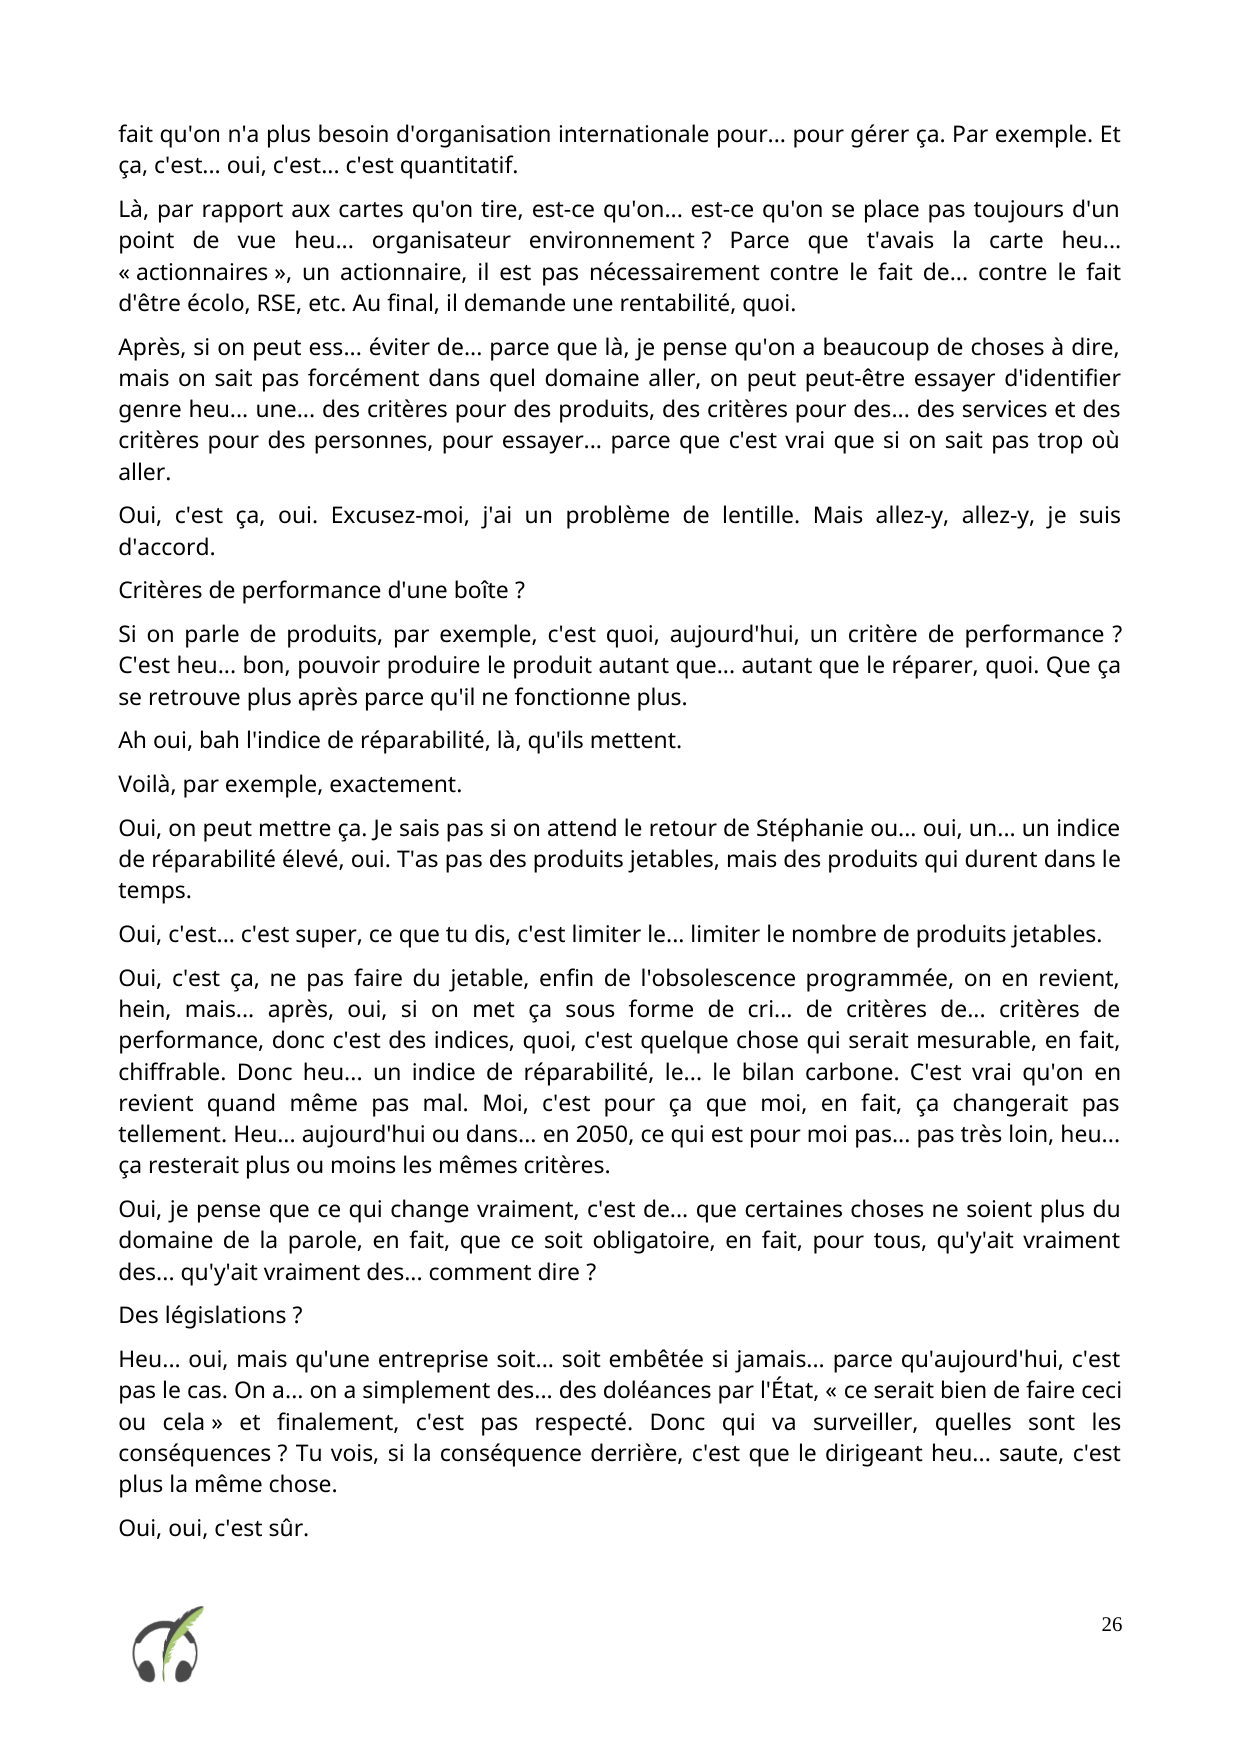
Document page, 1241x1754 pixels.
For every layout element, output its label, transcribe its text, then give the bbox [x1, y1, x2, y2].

text Critères de performance d'une boîte ? [118, 574, 1122, 606]
text Si on parle de produits, par exemple, c'est quoi, aujourd'hui, un critère de performance ? C'est heu... bon, pouvoir produire le produit autant que... autant que le réparer, quoi. Que ça se retrouve plus après parce qu'il ne fonctionne plus. [118, 618, 1122, 712]
picture [121, 1598, 213, 1690]
text Oui, c'est ça, oui. Excusez-moi, j'ai un problème de lentille. Mais allez-y, allez-y, je suis d'accord. [118, 499, 1122, 562]
text Oui, oui, c'est sûr. [118, 1512, 1122, 1543]
text Ah oui, bah l'indice de réparabilité, là, qu'ils mettent. [118, 724, 1122, 756]
text Des législations ? [118, 1299, 1122, 1331]
text Heu... oui, mais qu'une entreprise soit... soit embêtée si jamais... parce qu'aujourd'hui, c'est pas le cas. On a... on a simplement des... des doléances par l'État, « ce serait bien de faire ceci ou cela » et finalement, c'est pas respecté. Donc qui va surveiller, quelles sont les conséquences ? Tu vois, si la conséquence derrière, c'est que le dirigeant heu... saute, c'est plus la même chose. [118, 1343, 1122, 1499]
text Oui, on peut mettre ça. Je sais pas si on attend le retour de Stéphanie ou... oui, un... un indice de réparabilité élevé, oui. T'as pas des produits jetables, mais des produits qui durent dans le temps. [118, 812, 1122, 906]
text Après, si on peut ess... éviter de... parce que là, je pense qu'on a beaucoup de choses à dire, mais on sait pas forcément dans quel domaine aller, on peut peut-être essayer d'identifier genre heu... une... des critères pour des produits, des critères pour des... des services et des critères pour des personnes, pour essayer... parce que c'est vrai que si on sait pas trop où aller. [118, 331, 1122, 487]
text Oui, je pense que ce qui change vraiment, c'est de... que certaines choses ne soient plus du domaine de la parole, en fait, que ce soit obligatoire, en fait, pour tous, qu'y'ait vraiment des... qu'y'ait vraiment des... comment dire ? [118, 1193, 1122, 1287]
text Oui, c'est ça, ne pas faire du jetable, enfin de l'obsolescence programmée, on en revient, hein, mais... après, oui, si on met ça sous forme de cri... de critères de... critères de performance, donc c'est des indices, quoi, c'est quelque chose qui serait mesurable, en fait, chiffrable. Donc heu... un indice de réparabilité, le... le bilan carbone. C'est vrai qu'on en revient quand même pas mal. Moi, c'est pour ça que moi, en fait, ça changerait pas tellement. Heu... aujourd'hui ou dans... en 2050, ce qui est pour moi pas... pas très loin, heu... ça resterait plus ou moins les mêmes critères. [118, 962, 1122, 1181]
text Là, par rapport aux cartes qu'on tire, est-ce qu'on... est-ce qu'on se place pas toujours d'un point de vue heu... organisateur environnement ? Parce que t'avais la carte heu... « actionnaires », un actionnaire, il est pas nécessairement contre le fait de... contre le fait d'être écolo, RSE, etc. Au final, il demande une rentabilité, quoi. [118, 193, 1122, 318]
text Voilà, par exemple, exactement. [118, 768, 1122, 799]
text Oui, c'est... c'est super, ce que tu dis, c'est limiter le... limiter le nombre de produits jetables. [118, 918, 1122, 949]
